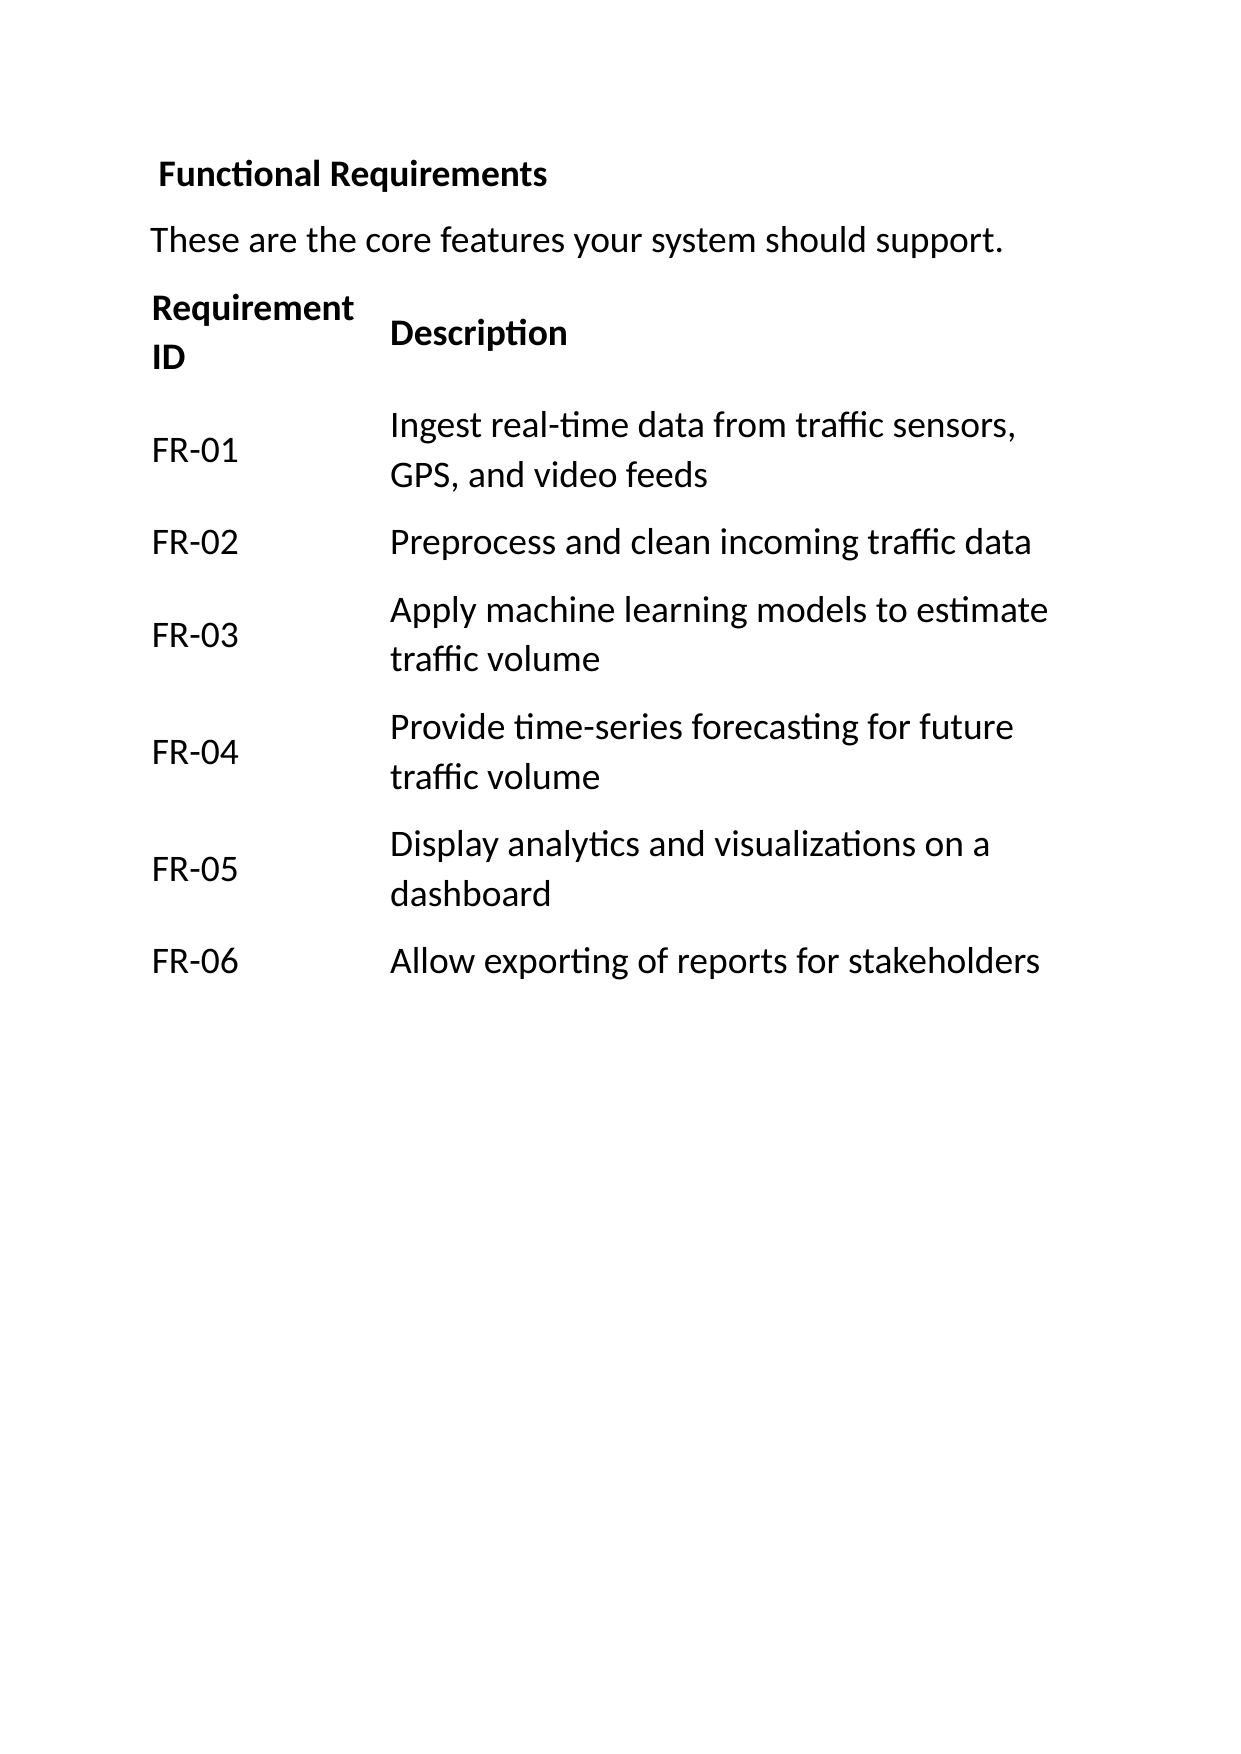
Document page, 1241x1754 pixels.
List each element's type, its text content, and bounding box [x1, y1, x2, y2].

table_cell Allow exporting of reports for stakeholders [388, 936, 1090, 1004]
table_header Description [388, 282, 1090, 399]
table_cell FR-01 [150, 400, 388, 517]
table_cell Provide time-series forecasting for future traffic volume [388, 702, 1090, 819]
table_cell FR-06 [150, 936, 388, 1004]
table_header Requirement ID [150, 282, 388, 399]
table_cell Display analytics and visualizations on a dashboard [388, 819, 1090, 936]
table_cell Preprocess and clean incoming traffic data [388, 517, 1090, 584]
table_cell FR-05 [150, 819, 388, 936]
table_cell Apply machine learning models to estimate traffic volume [388, 584, 1090, 702]
table_cell FR-04 [150, 702, 388, 819]
table_cell FR-02 [150, 517, 388, 584]
table_cell Ingest real-time data from traffic sensors, GPS, and video feeds [388, 400, 1090, 517]
text These are the core features your system should support. [150, 216, 1090, 262]
table_cell FR-03 [150, 584, 388, 702]
text Functional Requirements [150, 150, 1090, 196]
